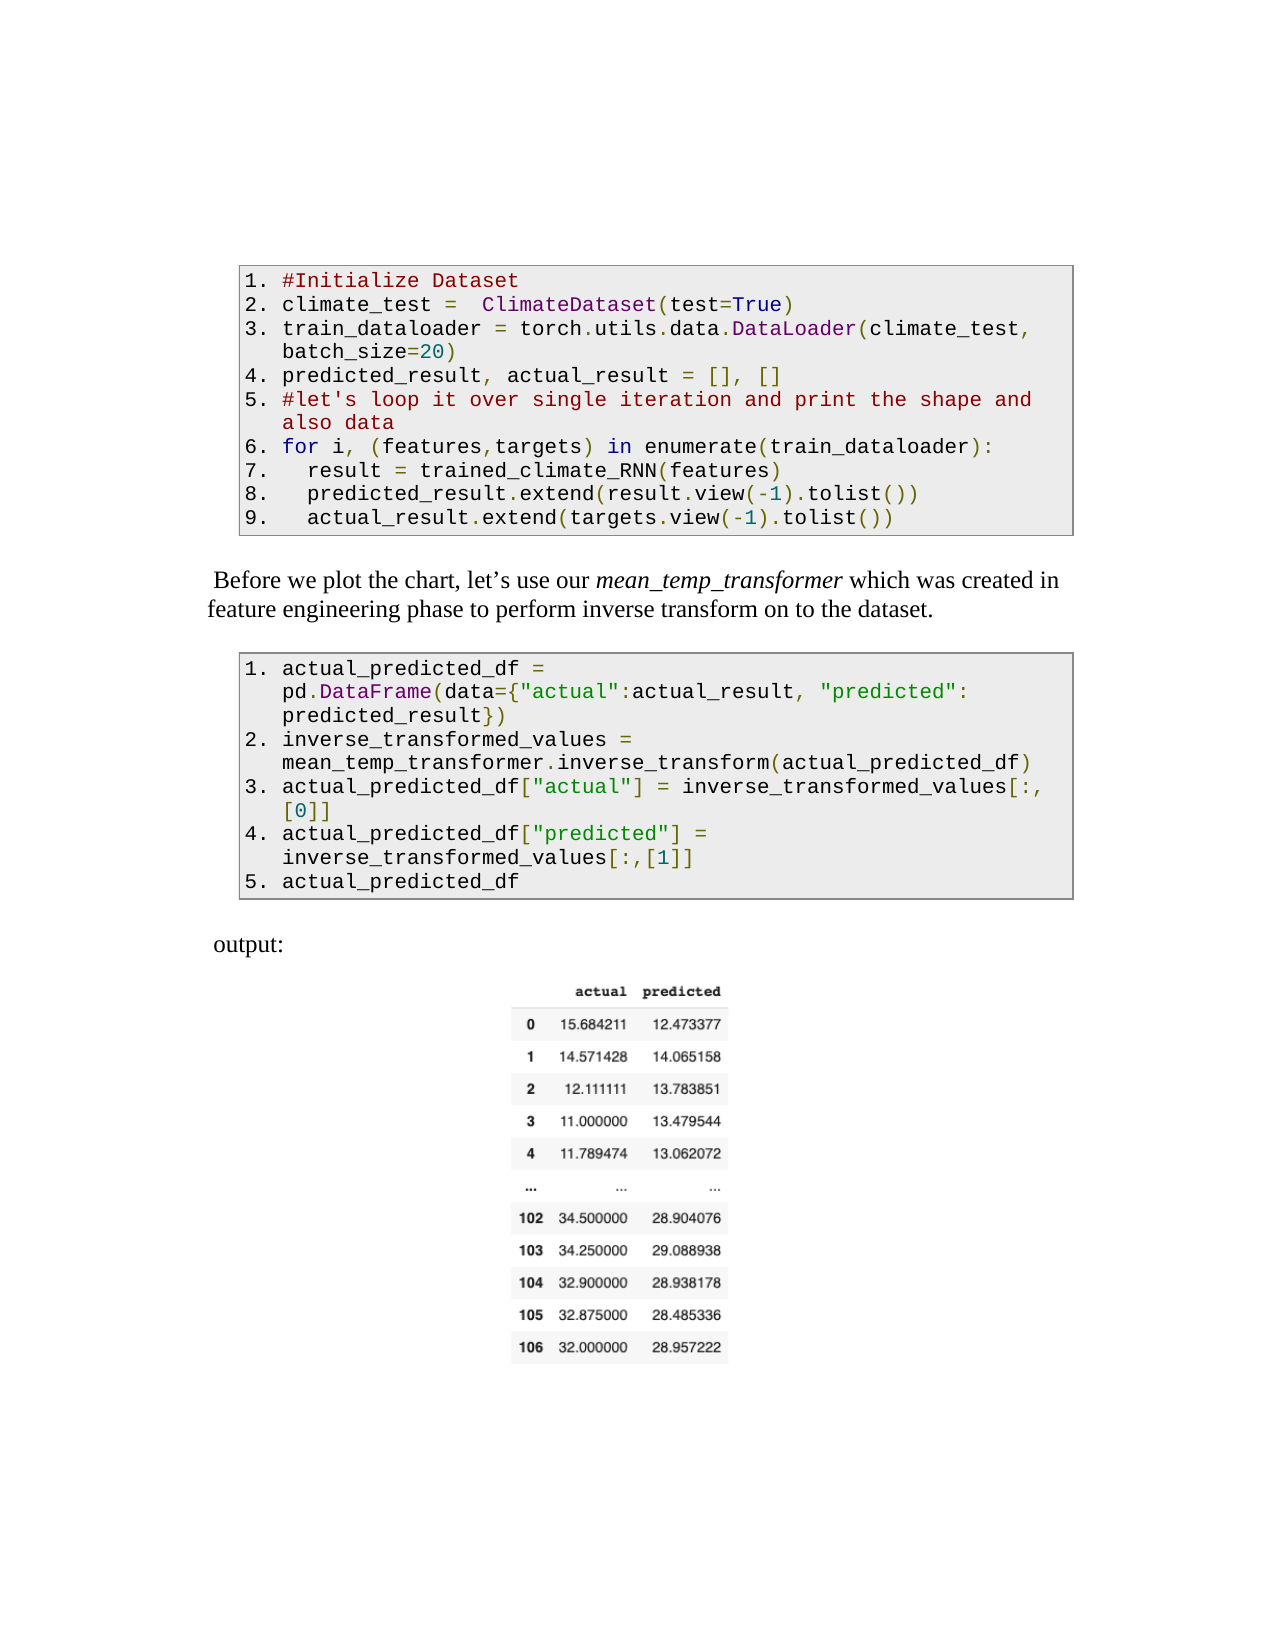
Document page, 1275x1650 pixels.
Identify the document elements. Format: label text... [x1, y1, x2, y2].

list for i, (features,targets) in enumerate(train_dataloader): [240, 430, 1072, 454]
list actual_predicted_df["predicted"] = inverse_transformed_values[:,[1]] [240, 818, 1072, 865]
list inverse_transformed_values = mean_temp_transformer.inverse_transform(actual_predicted_df) [240, 723, 1072, 770]
list actual_predicted_df = pd.DataFrame(data={"actual":actual_result, "predicted": predicted_result}) [240, 654, 1072, 723]
text Before we plot the chart, let’s use our mean_temp_transformer which was created in feature engineering phase to perform inverse transform on to the dataset. [207, 565, 1068, 623]
list actual_result.extend(targets.view(-1).tolist()) [240, 501, 1072, 535]
picture [505, 970, 770, 1369]
list predicted_result, actual_result = [], [] [240, 359, 1072, 383]
text output: [207, 929, 1068, 958]
list actual_predicted_df["actual"] = inverse_transformed_values[:,[0]] [240, 770, 1072, 818]
list result = trained_climate_RNN(features) [240, 454, 1072, 477]
list #Initialize Dataset [240, 266, 1072, 288]
list #let's loop it over single iteration and print the shape and also data [240, 383, 1072, 430]
list actual_predicted_df [240, 865, 1072, 898]
list climate_test = ClimateDataset(test=True) [240, 288, 1072, 312]
list train_dataloader = torch.utils.data.DataLoader(climate_test, batch_size=20) [240, 312, 1072, 359]
list predicted_result.extend(result.view(-1).tolist()) [240, 477, 1072, 501]
